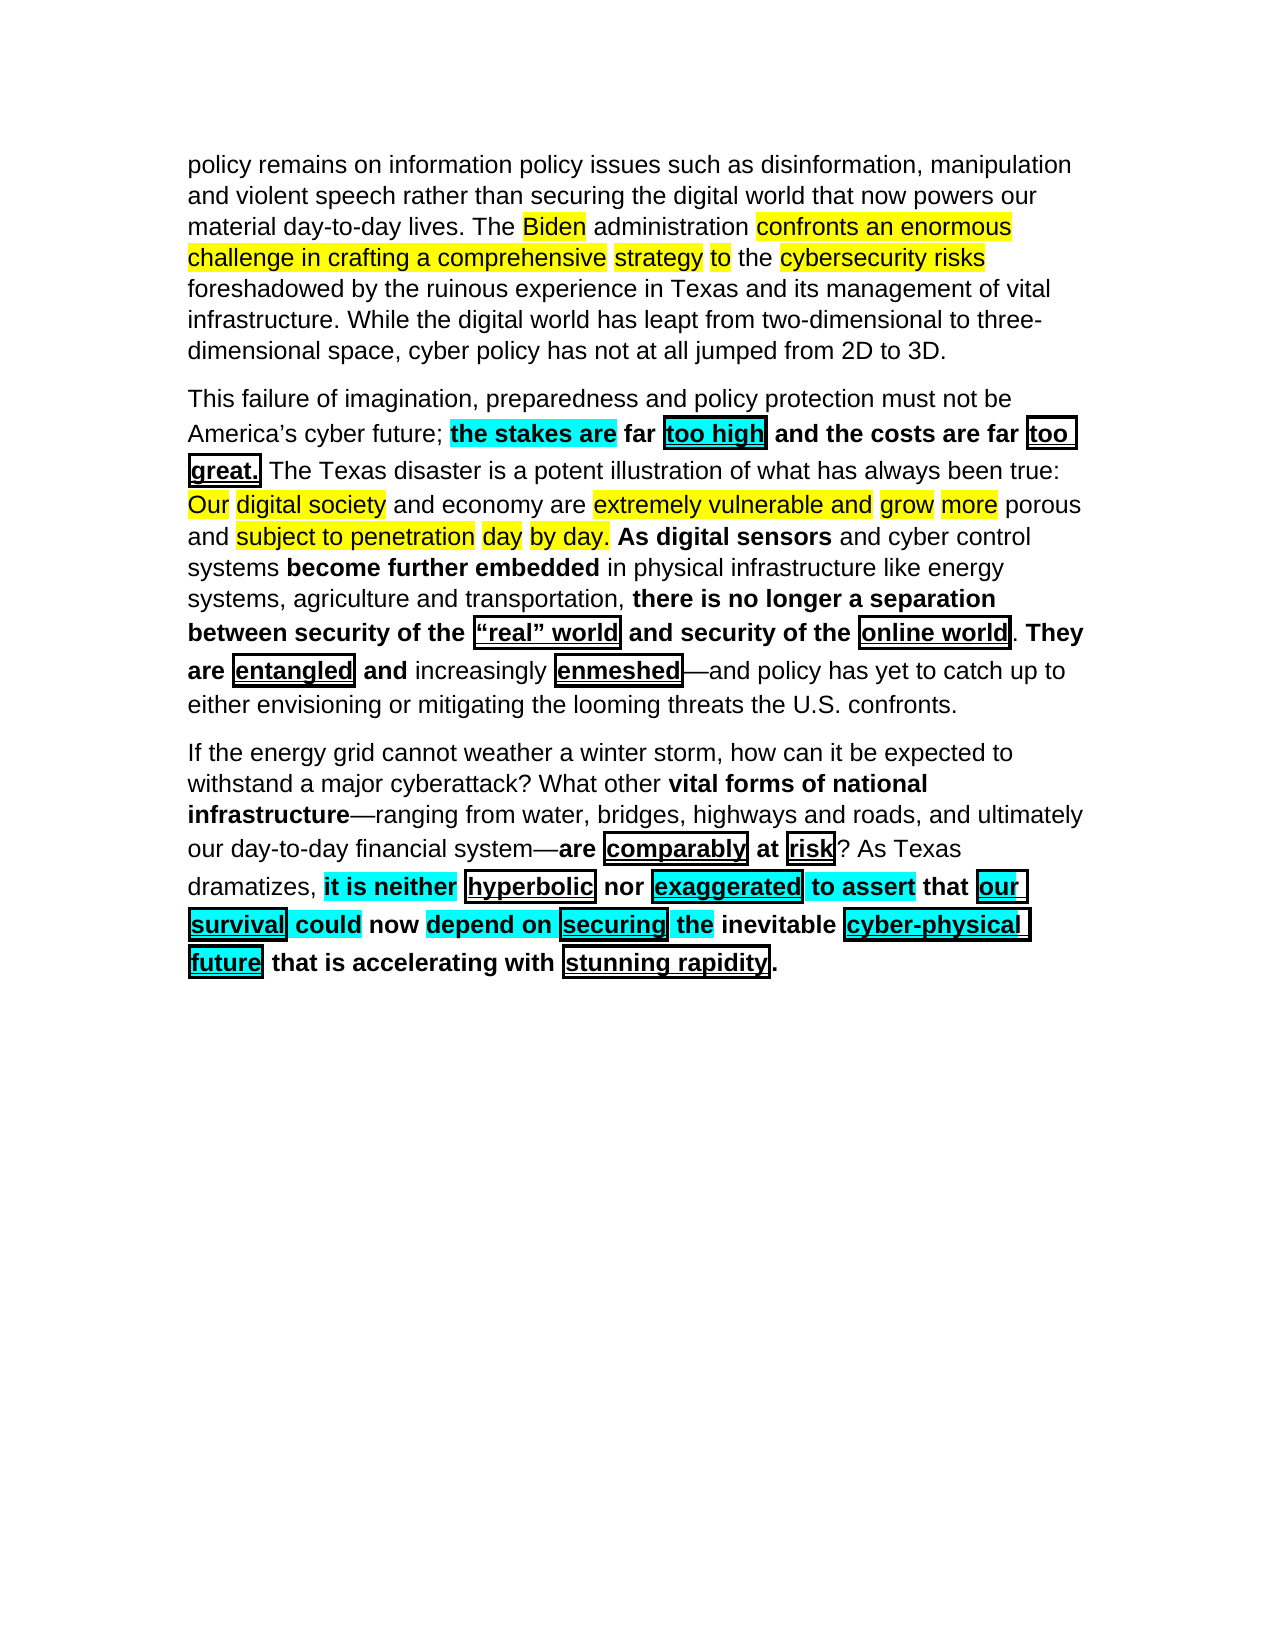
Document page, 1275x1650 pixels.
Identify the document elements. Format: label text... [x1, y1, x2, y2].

text This failure of imagination, preparedness and policy protection must not be America’s cyber future; the stakes are far too high and the costs are far too great. The Texas disaster is a potent illustration of what has always been true: Our digital society and economy are extremely vulnerable and grow more porous and subject to penetration day by day. As digital sensors and cyber control systems become further embedded in physical infrastructure like energy systems, agriculture and transportation, there is no longer a separation between security of the “real” world and security of the online world. They are entangled and increasingly enmeshed—and policy has yet to catch up to either envisioning or mitigating the looming threats the U.S. confronts. [187, 384, 1087, 719]
text If the energy grid cannot weather a winter storm, how can it be expected to withstand a major cyberattack? What other vital forms of national infrastructure—ranging from water, bridges, highways and roads, and ultimately our day-to-day financial system—are comparably at risk? As Texas dramatizes, it is neither hyperbolic nor exaggerated to assert that our survival could now depend on securing the inevitable cyber-physical future that is accelerating with stunning rapidity. [187, 738, 1087, 979]
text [187, 150, 1087, 365]
